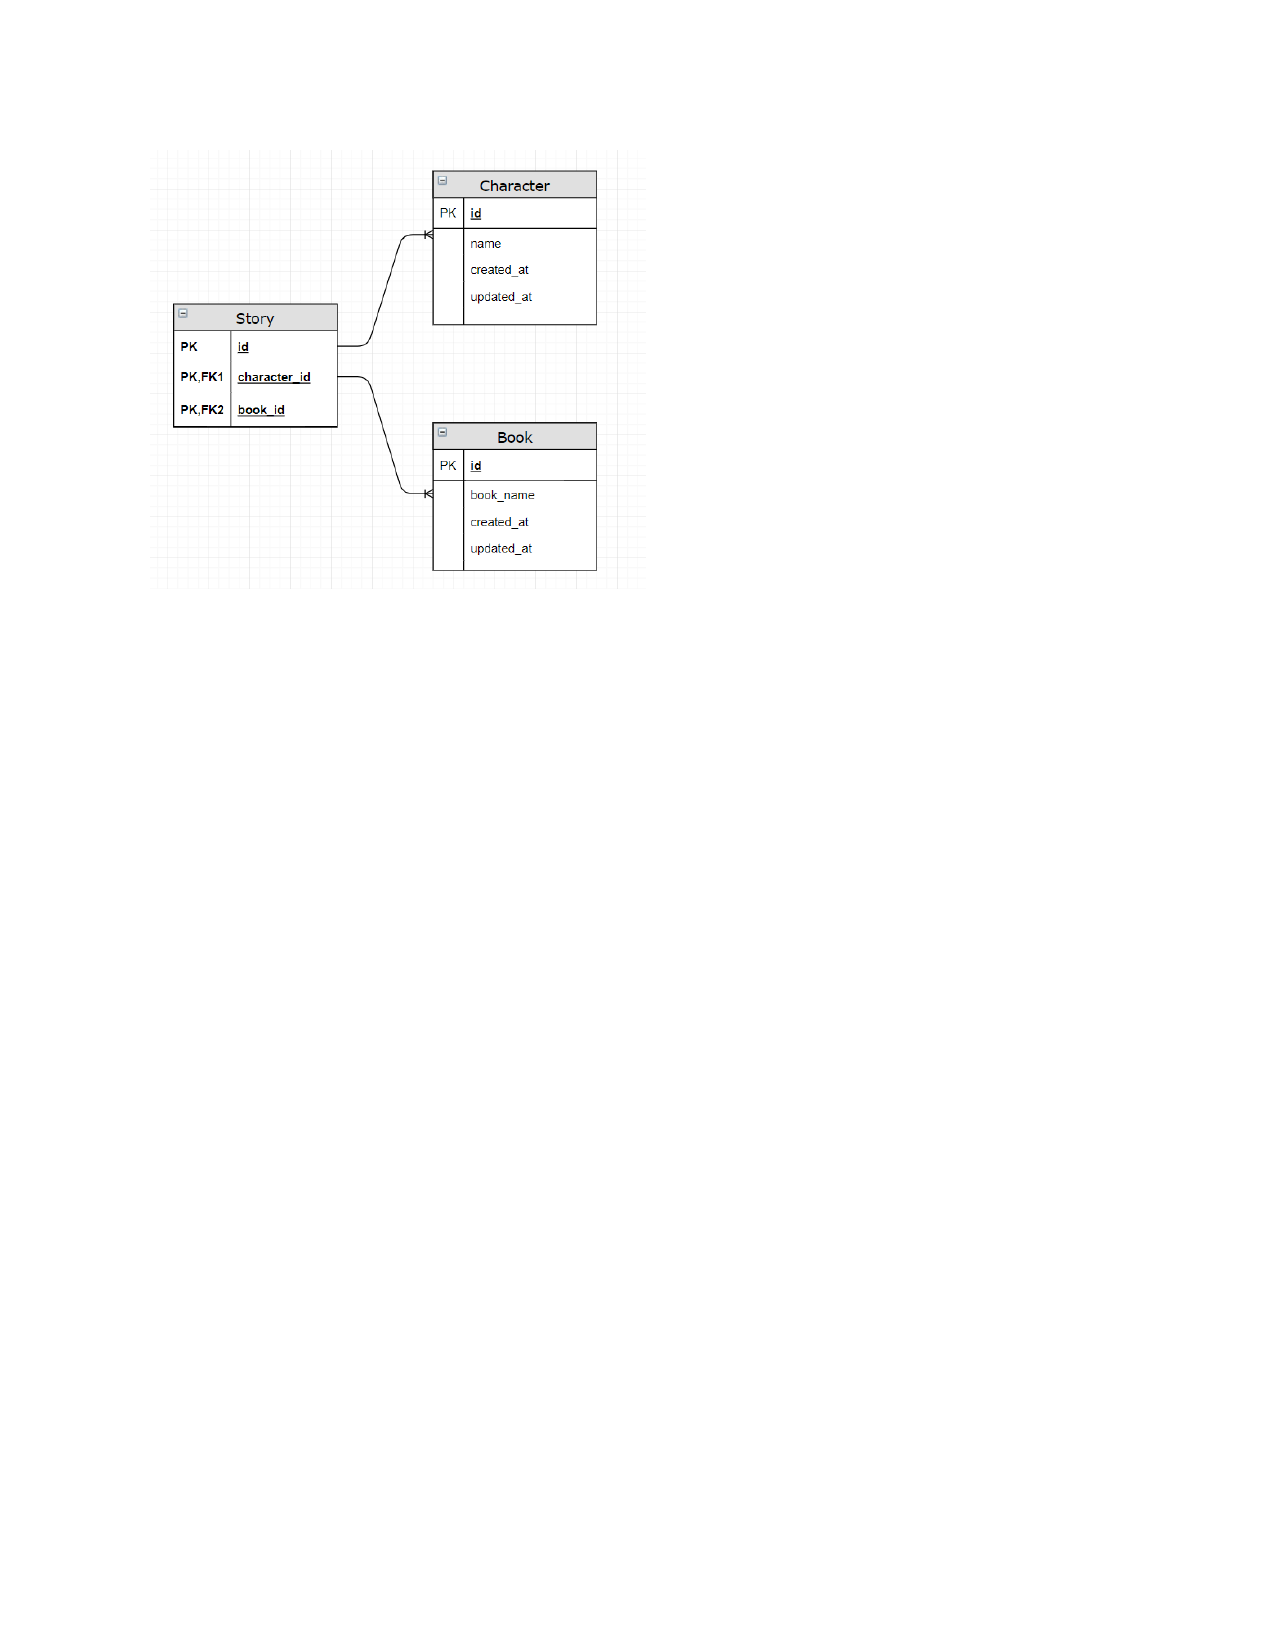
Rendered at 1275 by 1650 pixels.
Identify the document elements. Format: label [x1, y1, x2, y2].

picture [150, 150, 646, 589]
